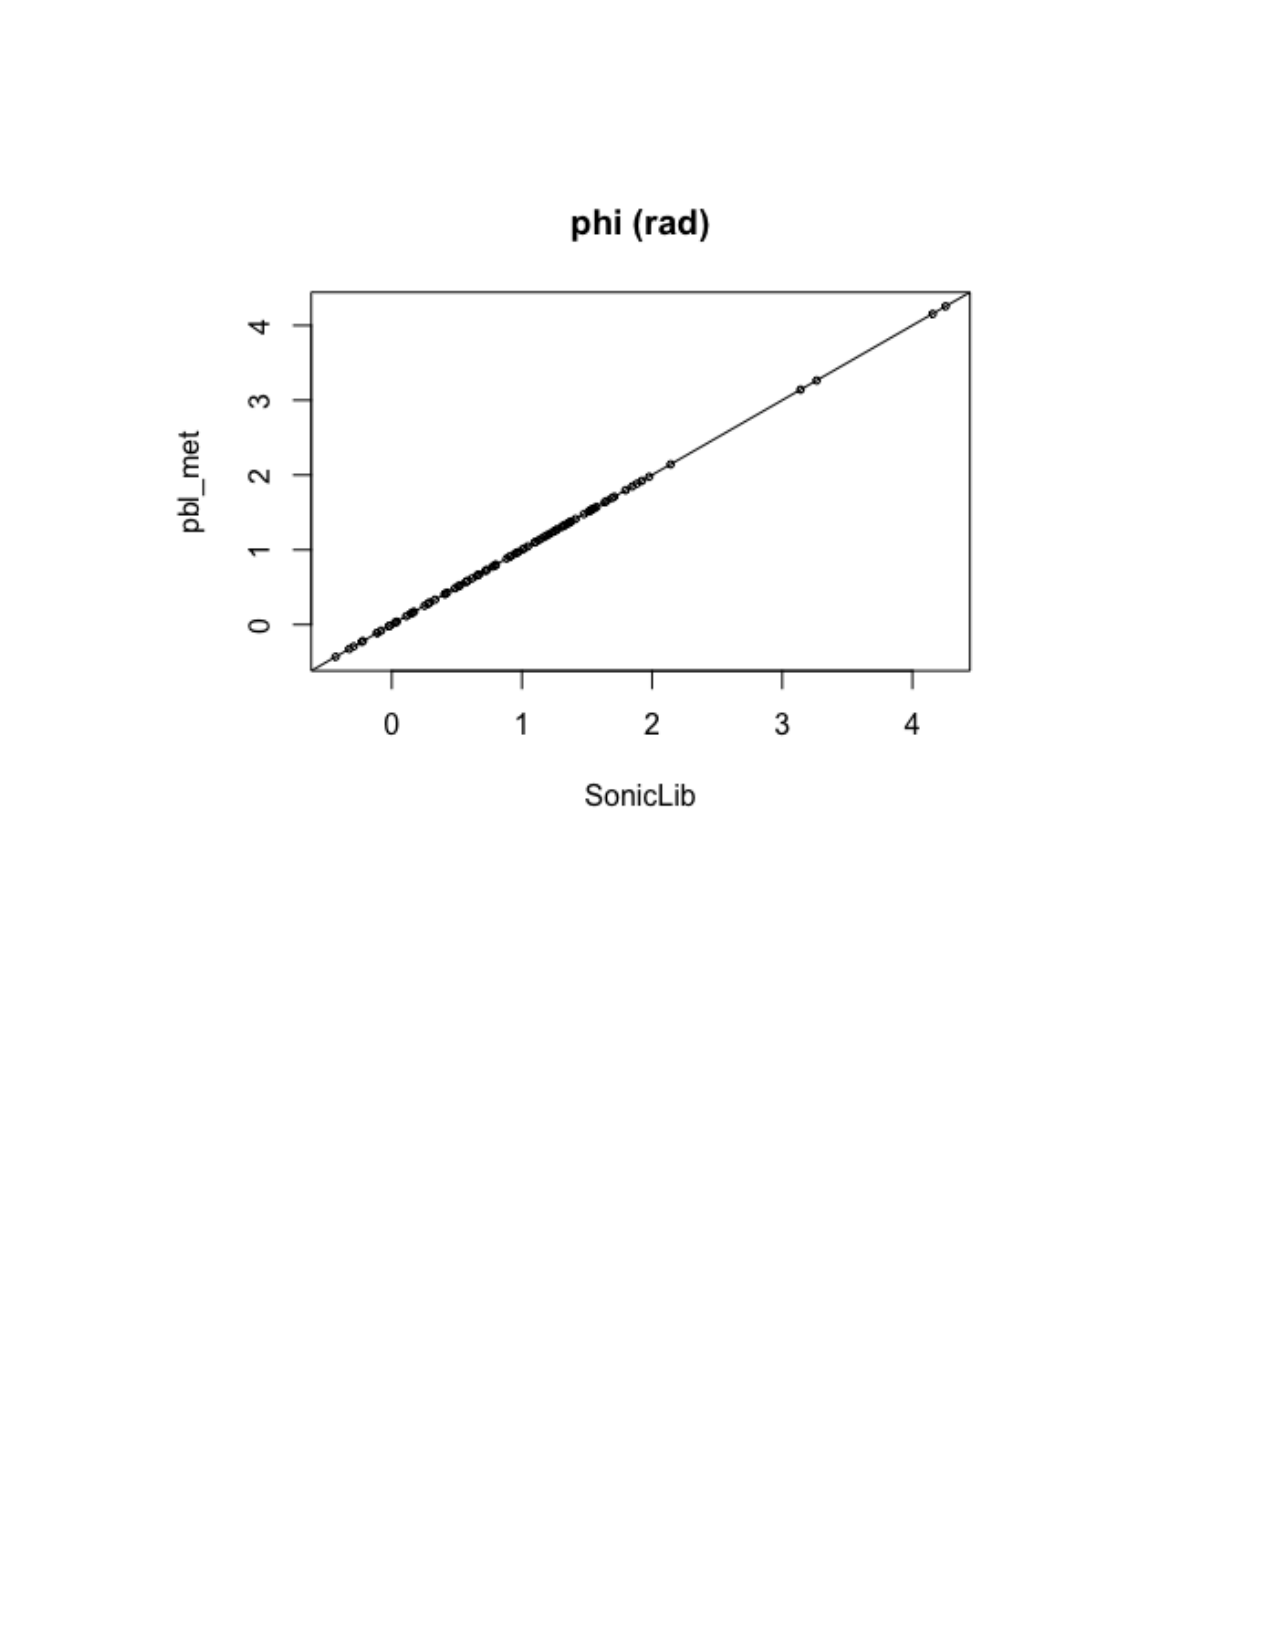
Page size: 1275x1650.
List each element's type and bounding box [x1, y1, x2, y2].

picture [168, 150, 1044, 850]
